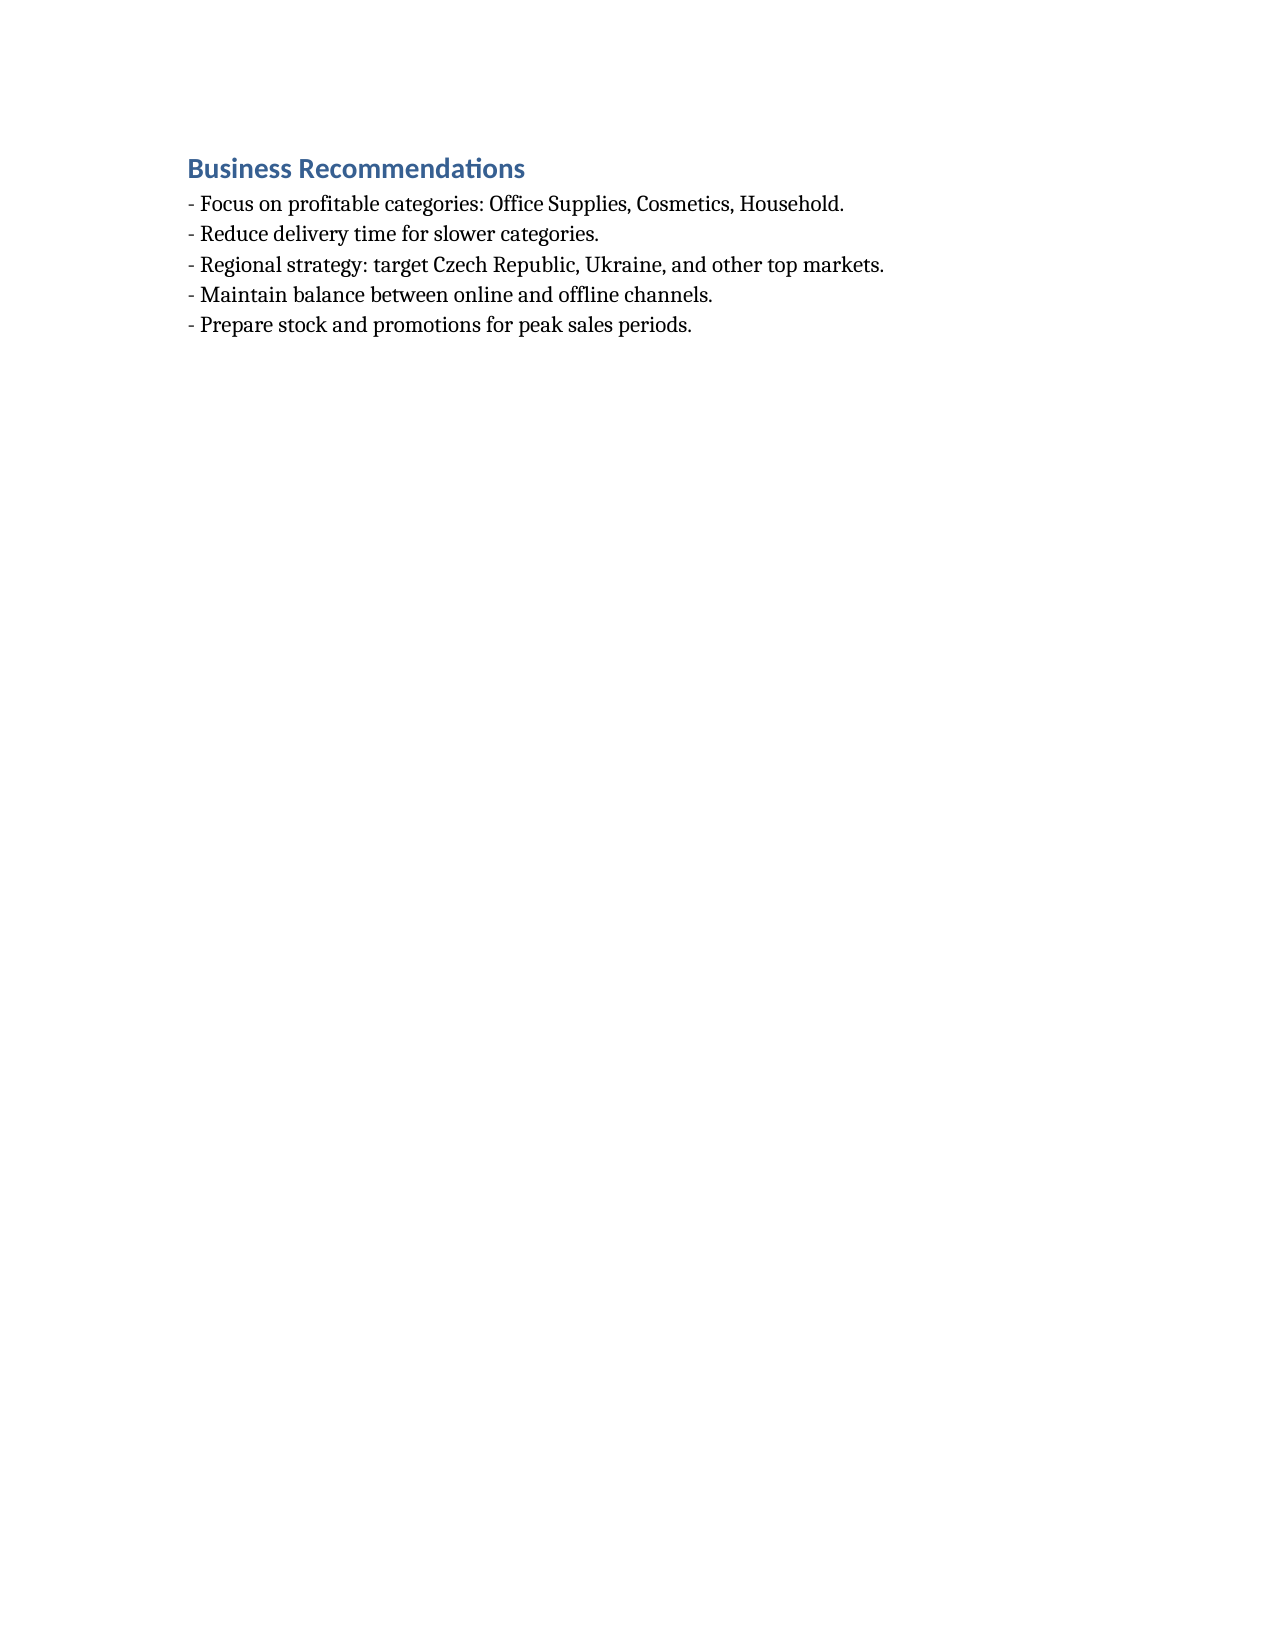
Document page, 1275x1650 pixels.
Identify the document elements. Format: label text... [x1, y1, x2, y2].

subtitle Business Recommendations [187, 150, 1087, 186]
text - Focus on profitable categories: Office Supplies, Cosmetics, Household. - Reduce delivery time for slower categories. - Regional strategy: target Czech Republic, Ukraine, and other top markets. - Maintain balance between online and offline channels. - Prepare stock and promotions for peak sales periods. [187, 191, 1087, 338]
